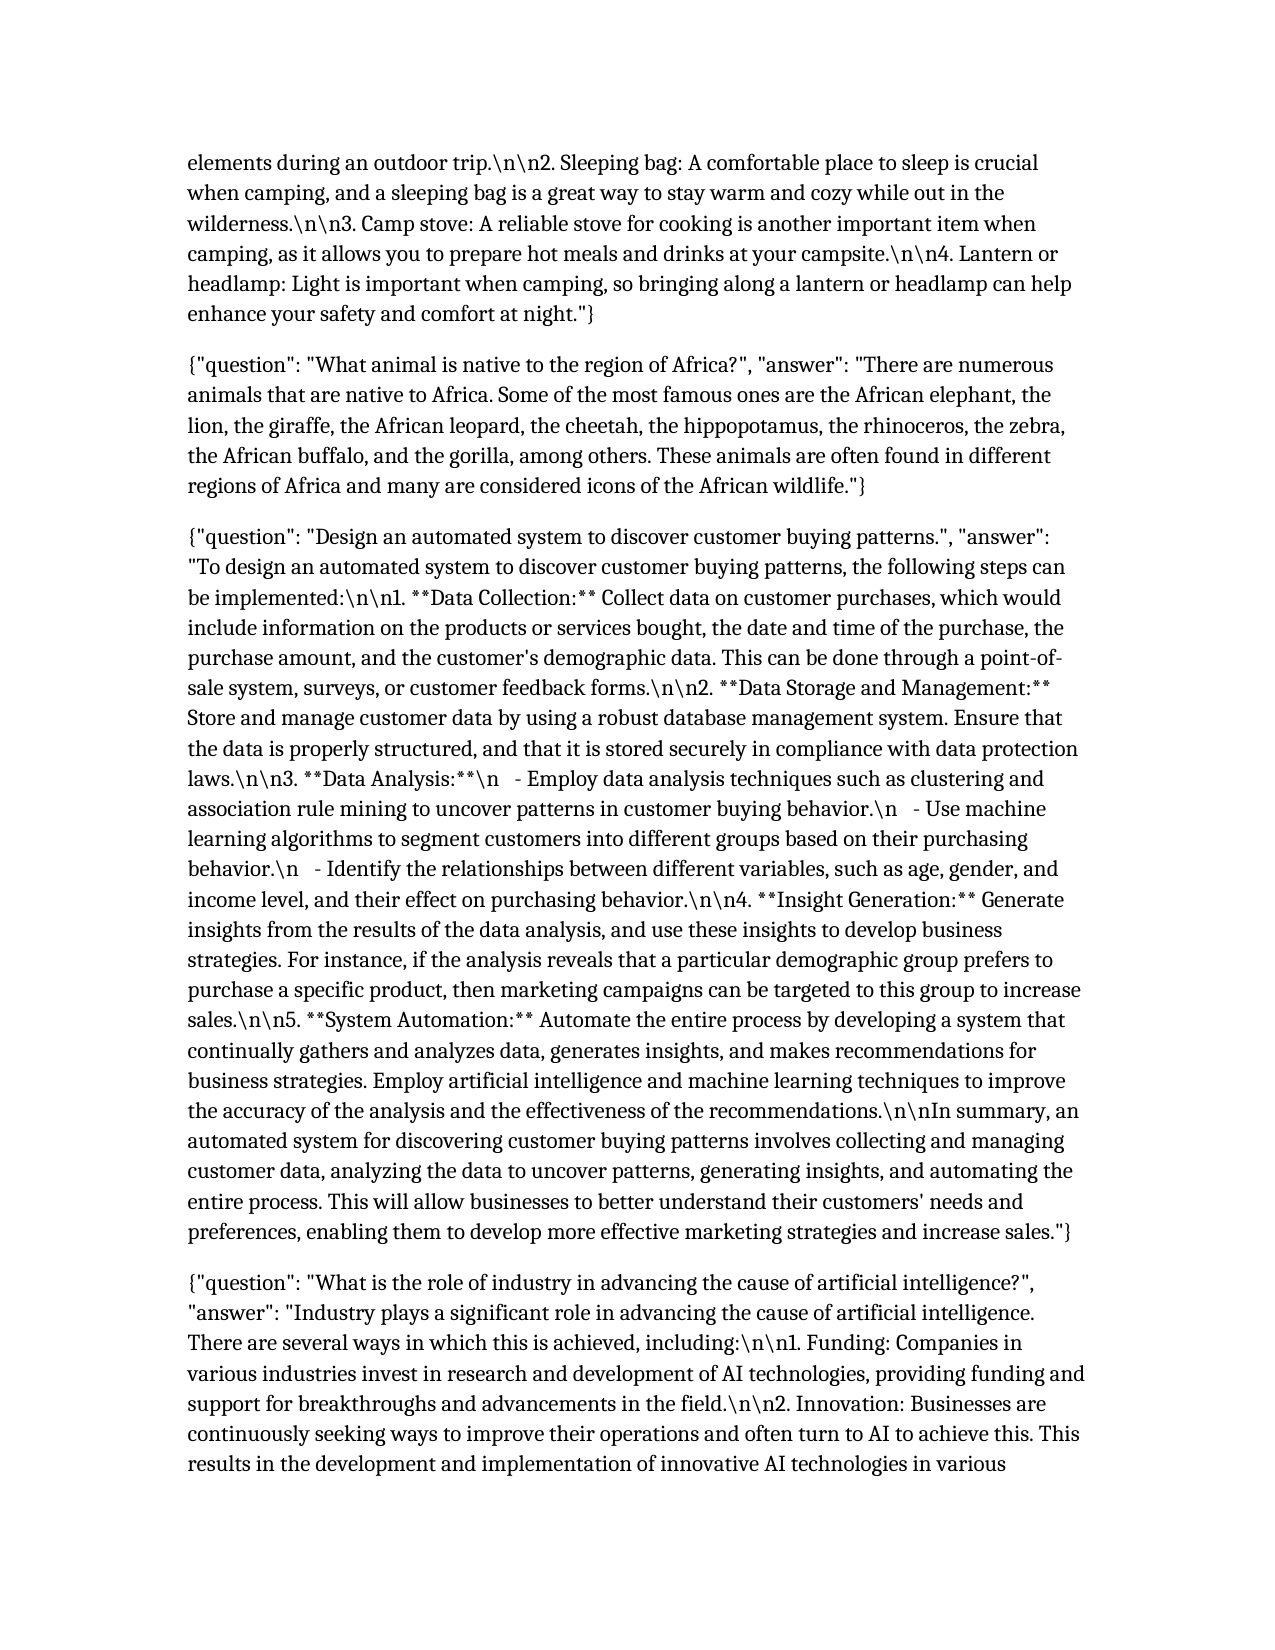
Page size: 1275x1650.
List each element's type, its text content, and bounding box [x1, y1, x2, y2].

text {"question": "What animal is native to the region of Africa?", "answer": "There are numerous animals that are native to Africa. Some of the most famous ones are the African elephant, the lion, the giraffe, the African leopard, the cheetah, the hippopotamus, the rhinoceros, the zebra, the African buffalo, and the gorilla, among others. These animals are often found in different regions of Africa and many are considered icons of the African wildlife."} [187, 352, 1087, 499]
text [187, 150, 1087, 327]
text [187, 1270, 1087, 1477]
text {"question": "Design an automated system to discover customer buying patterns.", "answer": "To design an automated system to discover customer buying patterns, the following steps can be implemented:\n\n1. **Data Collection:** Collect data on customer purchases, which would include information on the products or services bought, the date and time of the purchase, the purchase amount, and the customer's demographic data. This can be done through a point-of-sale system, surveys, or customer feedback forms.\n\n2. **Data Storage and Management:** Store and manage customer data by using a robust database management system. Ensure that the data is properly structured, and that it is stored securely in compliance with data protection laws.\n\n3. **Data Analysis:**\n - Employ data analysis techniques such as clustering and association rule mining to uncover patterns in customer buying behavior.\n - Use machine learning algorithms to segment customers into different groups based on their purchasing behavior.\n - Identify the relationships between different variables, such as age, gender, and income level, and their effect on purchasing behavior.\n\n4. **Insight Generation:** Generate insights from the results of the data analysis, and use these insights to develop business strategies. For instance, if the analysis reveals that a particular demographic group prefers to purchase a specific product, then marketing campaigns can be targeted to this group to increase sales.\n\n5. **System Automation:** Automate the entire process by developing a system that continually gathers and analyzes data, generates insights, and makes recommendations for business strategies. Employ artificial intelligence and machine learning techniques to improve the accuracy of the analysis and the effectiveness of the recommendations.\n\nIn summary, an automated system for discovering customer buying patterns involves collecting and managing customer data, analyzing the data to uncover patterns, generating insights, and automating the entire process. This will allow businesses to better understand their customers' needs and preferences, enabling them to develop more effective marketing strategies and increase sales."} [187, 524, 1087, 1245]
